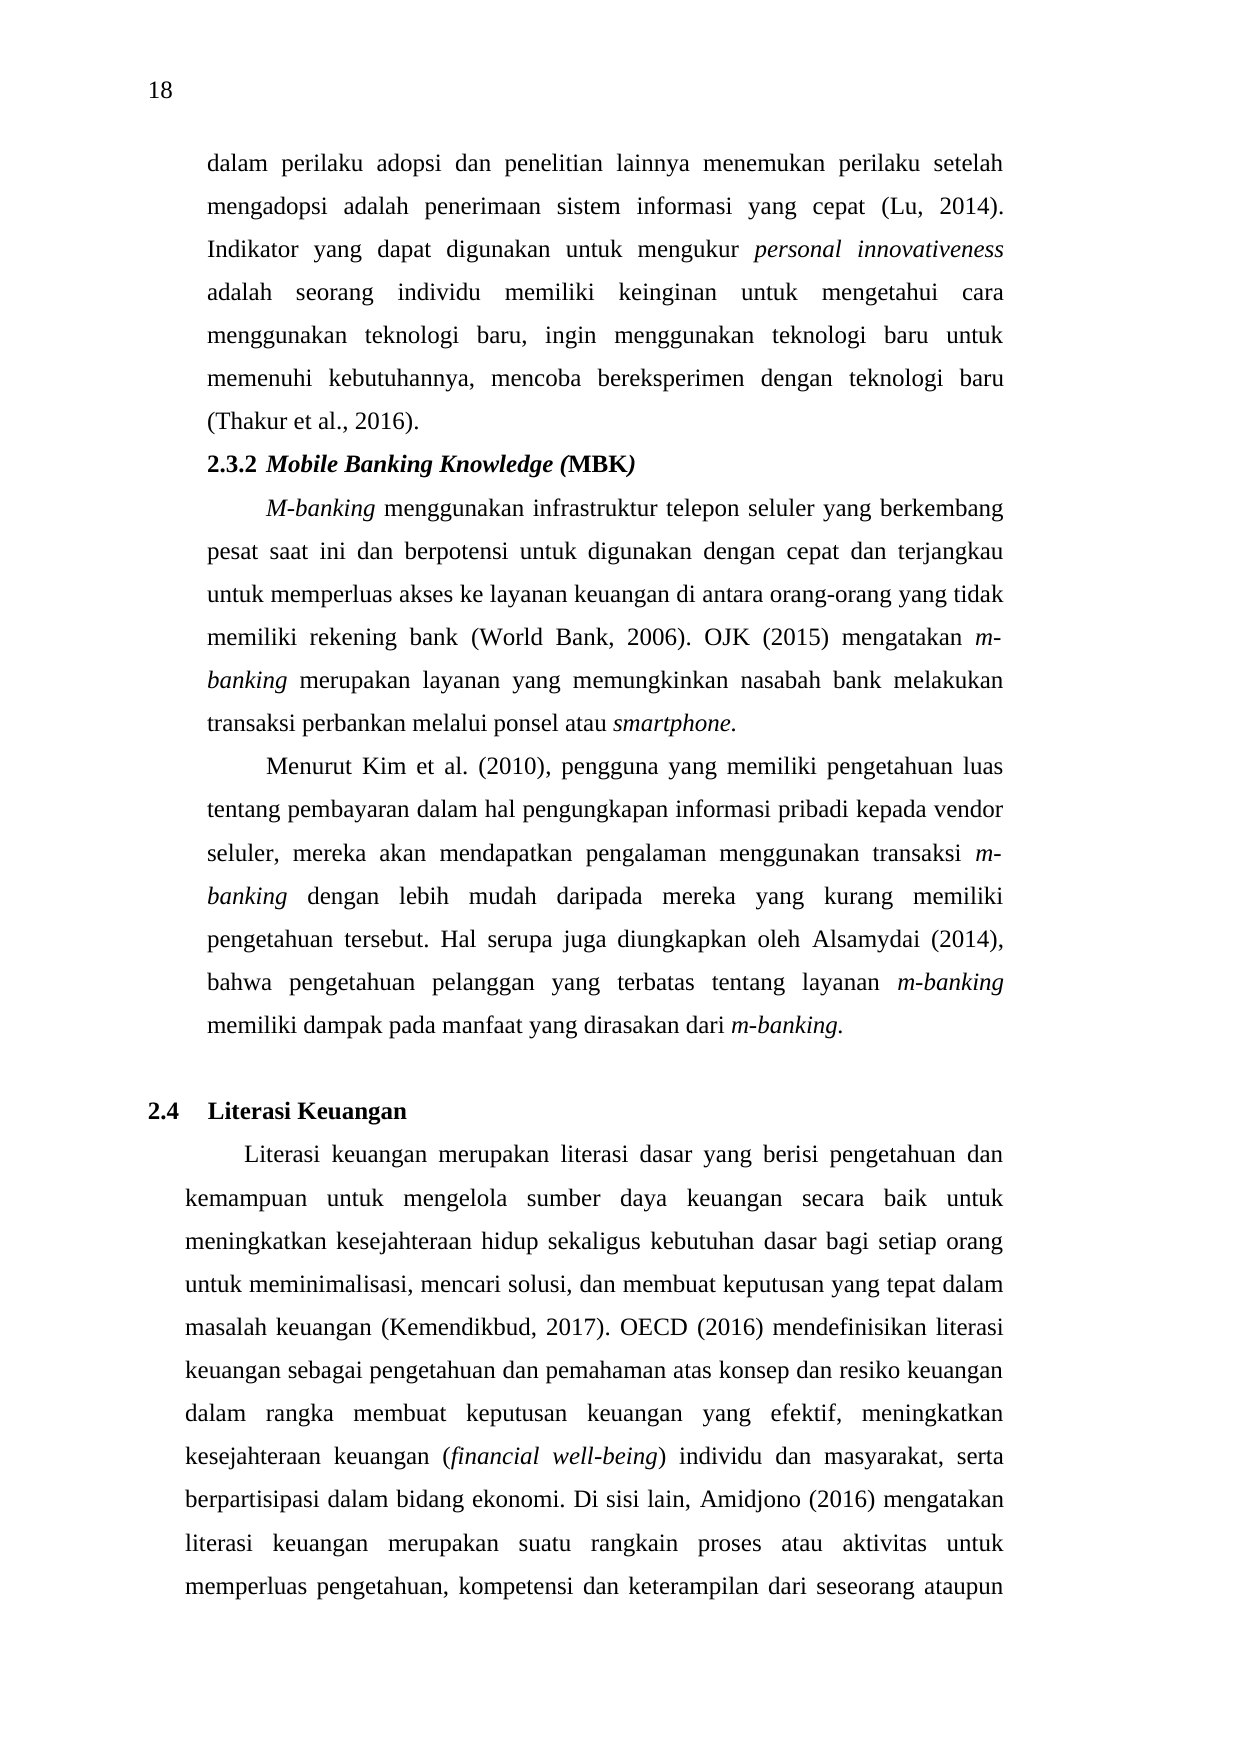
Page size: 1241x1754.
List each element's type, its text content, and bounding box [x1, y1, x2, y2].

subtitle Literasi Keuangan [148, 1096, 1004, 1125]
subtitle Mobile Banking Knowledge (MBK) [207, 449, 1004, 478]
text M-banking menggunakan infrastruktur telepon seluler yang berkembang pesat saat ini dan berpotensi untuk digunakan dengan cepat dan terjangkau untuk memperluas akses ke layanan keuangan di antara orang-orang yang tidak memiliki rekening bank (World Bank, 2006). OJK (2015) mengatakan m-banking merupakan layanan yang memungkinkan nasabah bank melakukan transaksi perbankan melalui ponsel atau smartphone. [207, 493, 1004, 737]
text Menurut Kim et al. (2010), pengguna yang memiliki pengetahuan luas tentang pembayaran dalam hal pengungkapan informasi pribadi kepada vendor seluler, mereka akan mendapatkan pengalaman menggunakan transaksi m-banking dengan lebih mudah daripada mereka yang kurang memiliki pengetahuan tersebut. Hal serupa juga diungkapkan oleh Alsamydai (2014), bahwa pengetahuan pelanggan yang terbatas tentang layanan m-banking memiliki dampak pada manfaat yang dirasakan dari m-banking. [207, 751, 1004, 1039]
